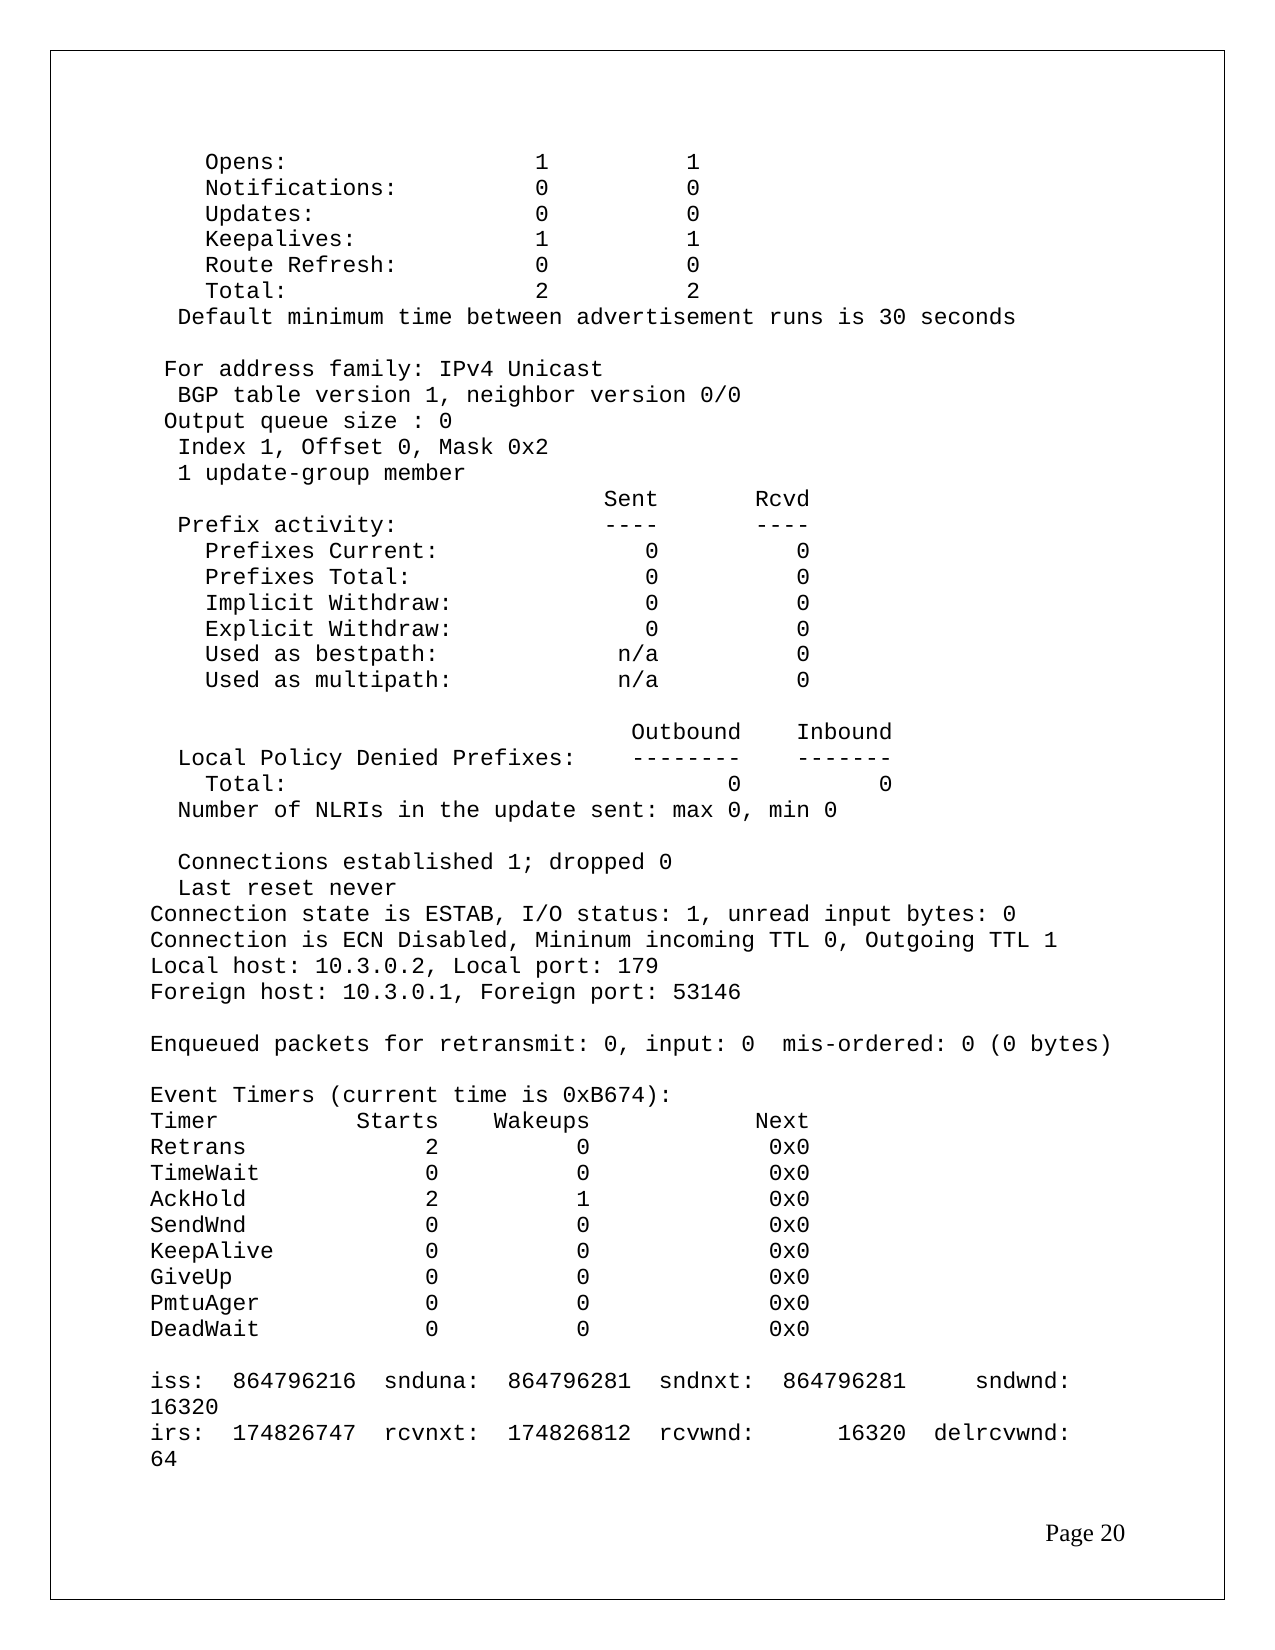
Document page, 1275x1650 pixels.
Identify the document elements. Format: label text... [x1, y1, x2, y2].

text Keepalives: 1 1 [150, 228, 1125, 254]
text Enqueued packets for retransmit: 0, input: 0 mis-ordered: 0 (0 bytes) [150, 1032, 1125, 1058]
text Local Policy Denied Prefixes: -------- ------- [150, 747, 1125, 772]
text irs: 174826747 rcvnxt: 174826812 rcvwnd: 16320 delrcvwnd: 64 [150, 1421, 1125, 1473]
text Timer Starts Wakeups Next [150, 1110, 1125, 1136]
text Outbound Inbound [150, 721, 1125, 747]
text TimeWait 0 0 0x0 [150, 1162, 1125, 1187]
text Explicit Withdraw: 0 0 [150, 617, 1125, 643]
text KeepAlive 0 0 0x0 [150, 1239, 1125, 1265]
text 1 update-group member [150, 461, 1125, 487]
text Last reset never [150, 876, 1125, 902]
text Notifications: 0 0 [150, 176, 1125, 202]
text Output queue size : 0 [150, 409, 1125, 435]
text Retrans 2 0 0x0 [150, 1136, 1125, 1162]
text AckHold 2 1 0x0 [150, 1187, 1125, 1213]
text Default minimum time between advertisement runs is 30 seconds [150, 306, 1125, 332]
text Number of NLRIs in the update sent: max 0, min 0 [150, 798, 1125, 824]
text Implicit Withdraw: 0 0 [150, 591, 1125, 617]
text Connections established 1; dropped 0 [150, 850, 1125, 876]
text Sent Rcvd [150, 487, 1125, 513]
text Prefixes Current: 0 0 [150, 539, 1125, 565]
text DeadWait 0 0 0x0 [150, 1317, 1125, 1343]
text Connection state is ESTAB, I/O status: 1, unread input bytes: 0 [150, 902, 1125, 928]
text Updates: 0 0 [150, 202, 1125, 228]
text Total: 2 2 [150, 280, 1125, 306]
text Total: 0 0 [150, 772, 1125, 798]
text BGP table version 1, neighbor version 0/0 [150, 383, 1125, 409]
text Event Timers (current time is 0xB674): [150, 1084, 1125, 1110]
text Connection is ECN Disabled, Mininum incoming TTL 0, Outgoing TTL 1 [150, 928, 1125, 954]
text iss: 864796216 snduna: 864796281 sndnxt: 864796281 sndwnd: 16320 [150, 1369, 1125, 1421]
text SendWnd 0 0 0x0 [150, 1213, 1125, 1239]
text Used as bestpath: n/a 0 [150, 643, 1125, 669]
text Prefixes Total: 0 0 [150, 565, 1125, 591]
text Prefix activity: ---- ---- [150, 513, 1125, 539]
text PmtuAger 0 0 0x0 [150, 1291, 1125, 1317]
text Foreign host: 10.3.0.1, Foreign port: 53146 [150, 980, 1125, 1006]
text GiveUp 0 0 0x0 [150, 1265, 1125, 1291]
text Opens: 1 1 [150, 150, 1125, 176]
text Route Refresh: 0 0 [150, 254, 1125, 280]
text Used as multipath: n/a 0 [150, 669, 1125, 695]
text Index 1, Offset 0, Mask 0x2 [150, 435, 1125, 461]
text Local host: 10.3.0.2, Local port: 179 [150, 954, 1125, 980]
text For address family: IPv4 Unicast [150, 357, 1125, 383]
